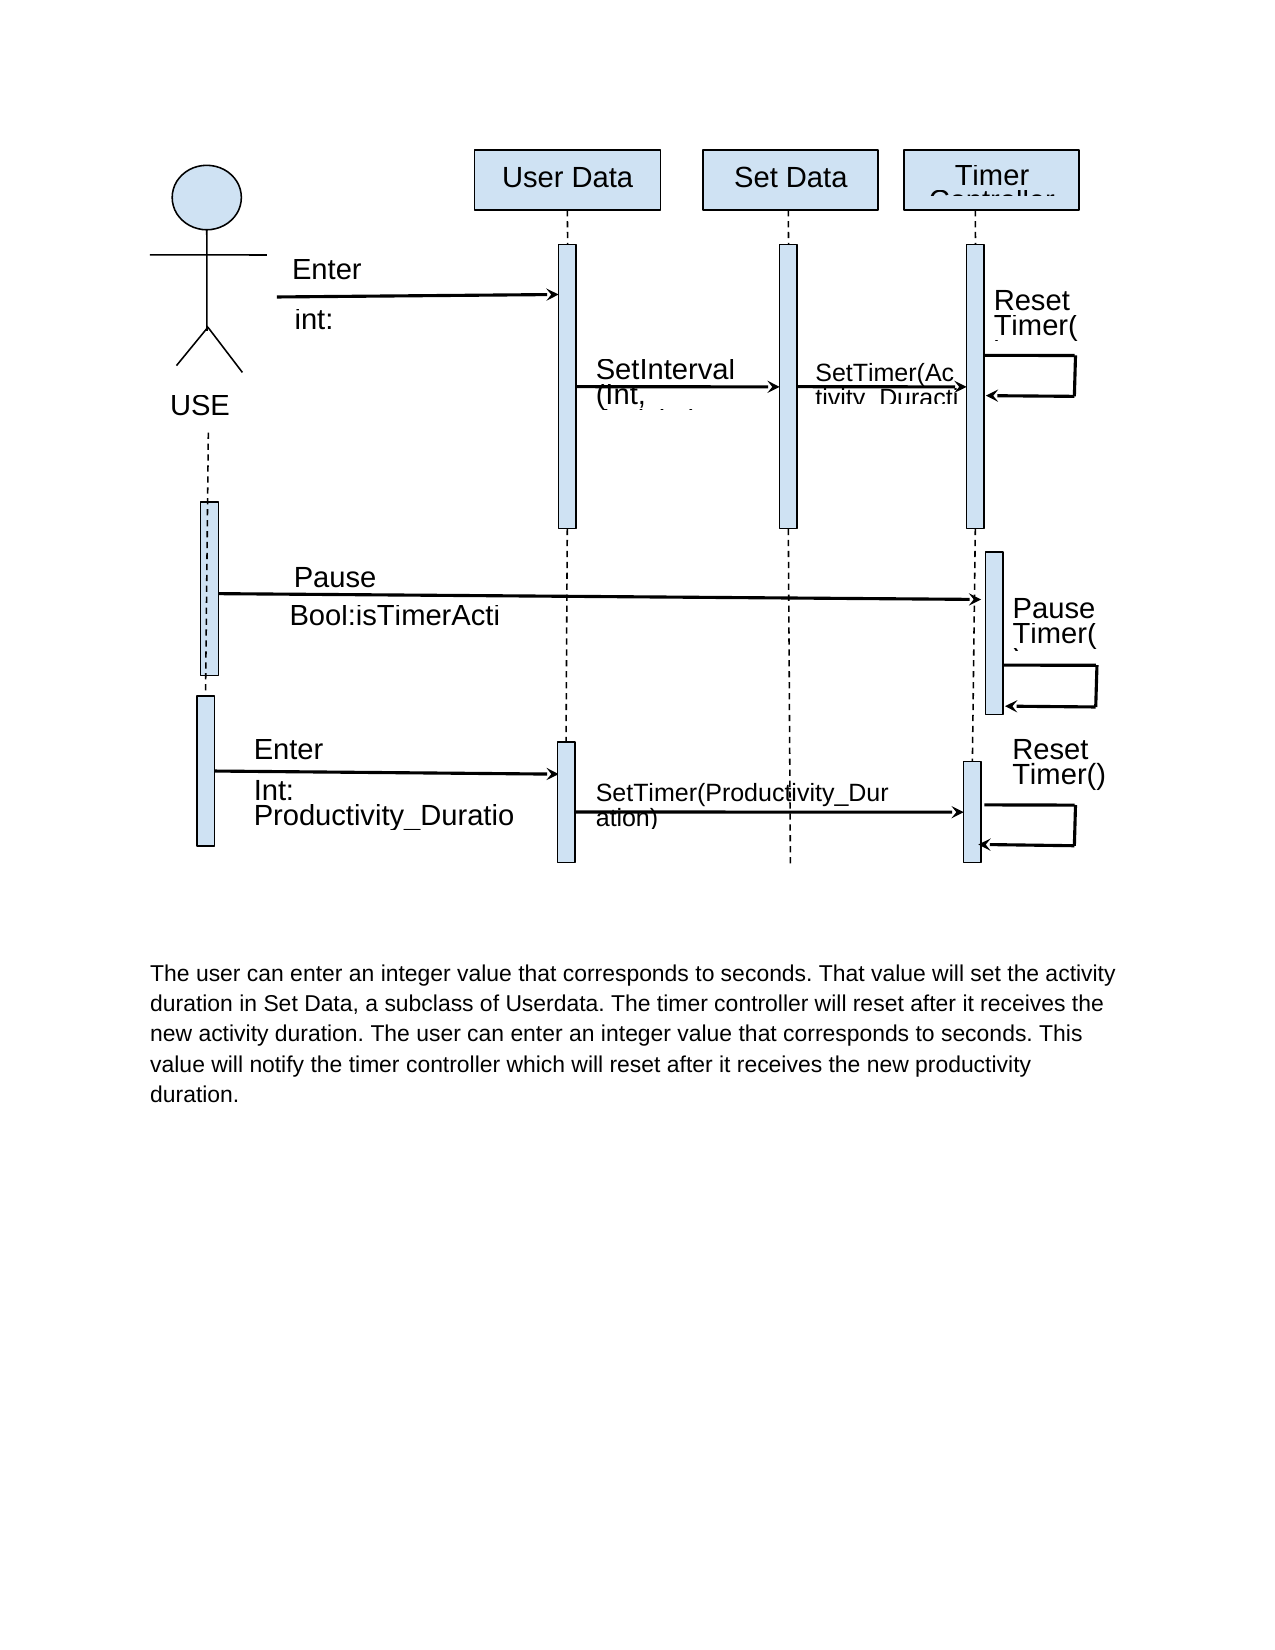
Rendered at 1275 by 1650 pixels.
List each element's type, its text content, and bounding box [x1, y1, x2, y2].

text The user can enter an integer value that corresponds to seconds. That value will set the activity duration in Set Data, a subclass of Userdata. The timer controller will reset after it receives the new activity duration. The user can enter an integer value that corresponds to seconds. This value will notify the timer controller which will reset after it receives the new productivity duration. [150, 960, 1125, 1107]
